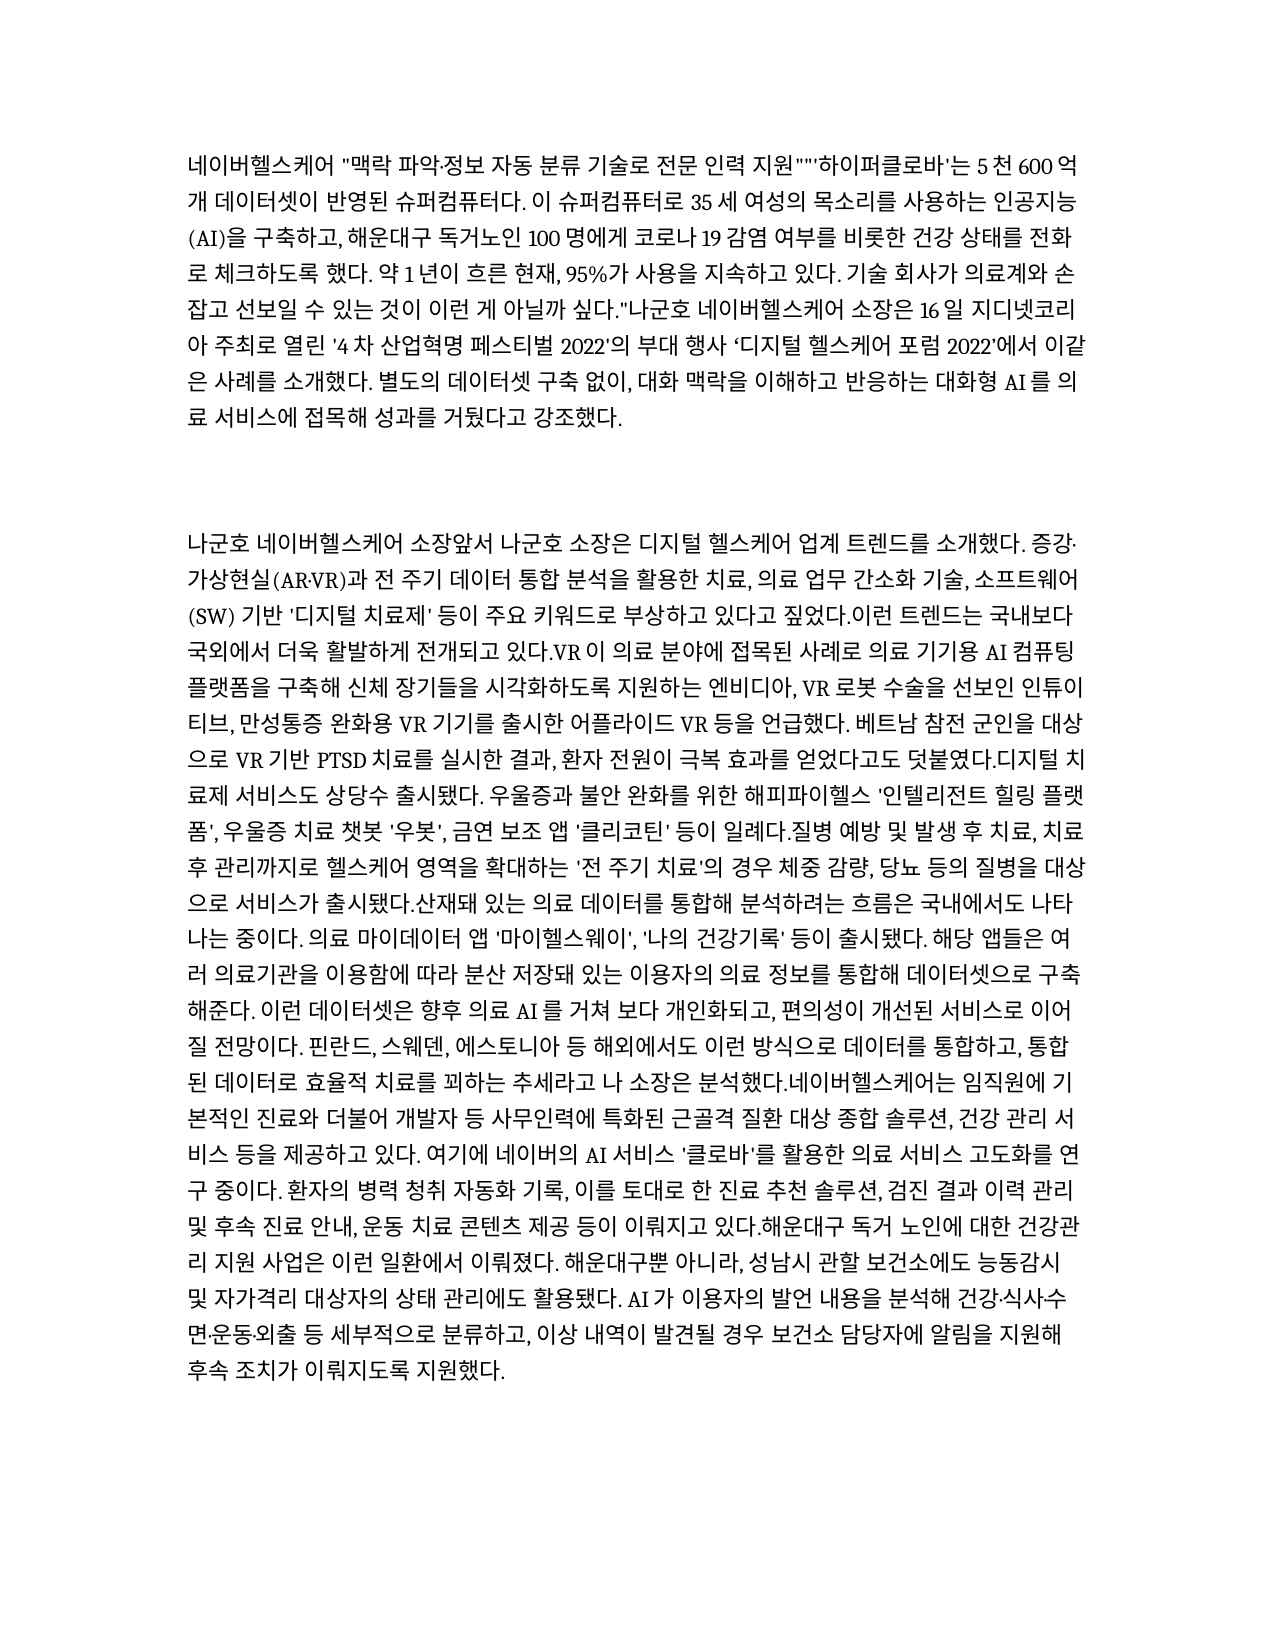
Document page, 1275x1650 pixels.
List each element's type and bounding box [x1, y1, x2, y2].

text [187, 150, 1087, 1477]
